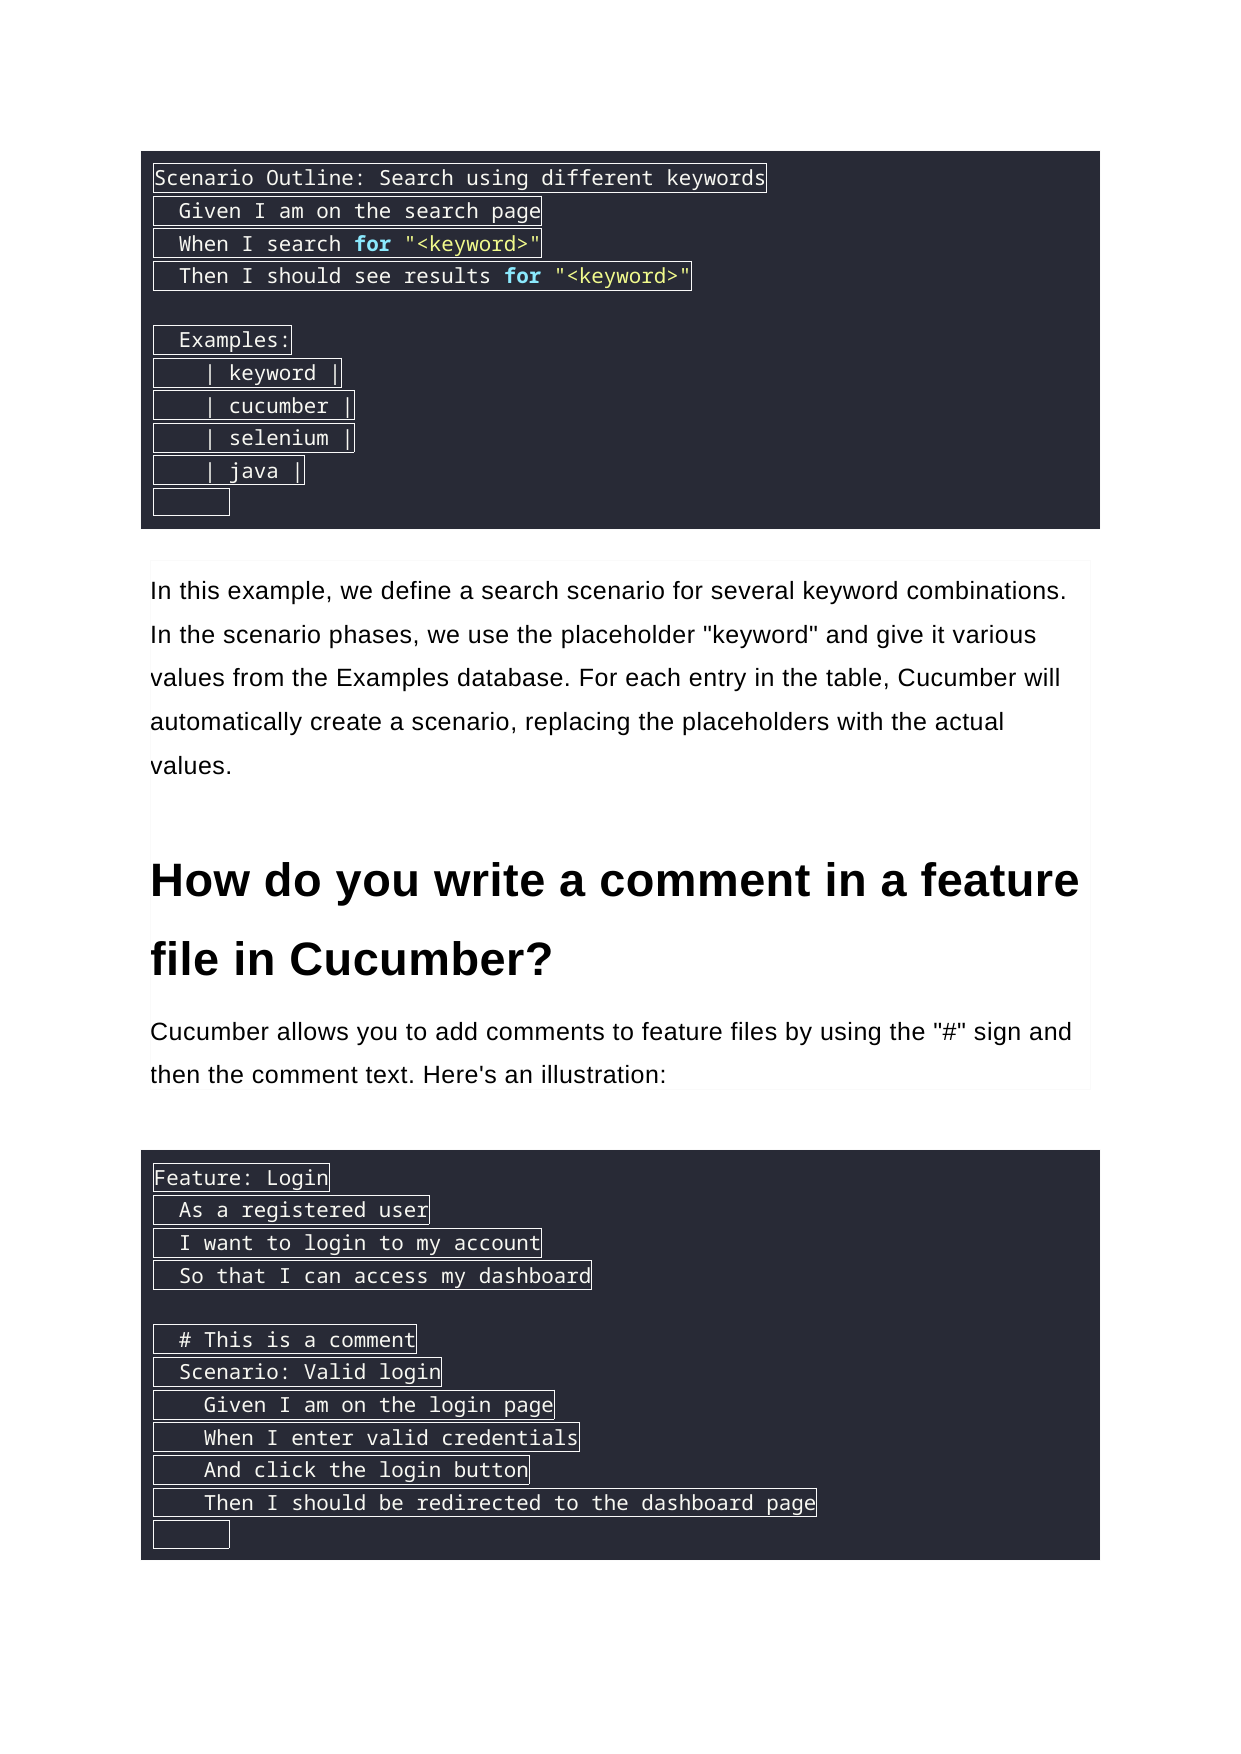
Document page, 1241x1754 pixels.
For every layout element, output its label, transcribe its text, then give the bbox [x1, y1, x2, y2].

text In this example, we define a search scenario for several keyword combinations. In the scenario phases, we use the placeholder "keyword" and give it various values from the Examples database. For each entry in the table, Cucumber will automatically create a scenario, replacing the placeholders with the actual values. [151, 561, 1090, 779]
text So that I can access my dashboard [141, 1247, 1100, 1280]
text Then I should see results for "<keyword>" [141, 248, 1100, 280]
text | cucumber | [141, 377, 1100, 410]
text When I enter valid credentials [141, 1409, 1100, 1442]
text | selenium | [141, 410, 1100, 442]
text Scenario: Valid login [141, 1344, 1100, 1377]
text Feature: Login [141, 1150, 1100, 1182]
text # This is a comment [141, 1311, 1100, 1344]
text As a registered user [141, 1182, 1100, 1214]
text Scenario Outline: Search using different keywords [141, 151, 1100, 183]
text | keyword | [141, 344, 1100, 377]
text And click the login button [141, 1442, 1100, 1474]
text When I search for "<keyword>" [141, 215, 1100, 248]
text Cucumber allows you to add comments to feature files by using the "#" sign and then the comment text. Here's an illustration: [151, 1001, 1090, 1089]
text Given I am on the login page [141, 1377, 1100, 1409]
text Given I am on the search page [141, 183, 1100, 215]
text | java | [141, 442, 1100, 475]
text Then I should be redirected to the dashboard page [141, 1474, 1100, 1507]
text How do you write a comment in a feature file in Cucumber? [151, 826, 1090, 986]
text Examples: [141, 312, 1100, 344]
text I want to login to my account [141, 1214, 1100, 1247]
